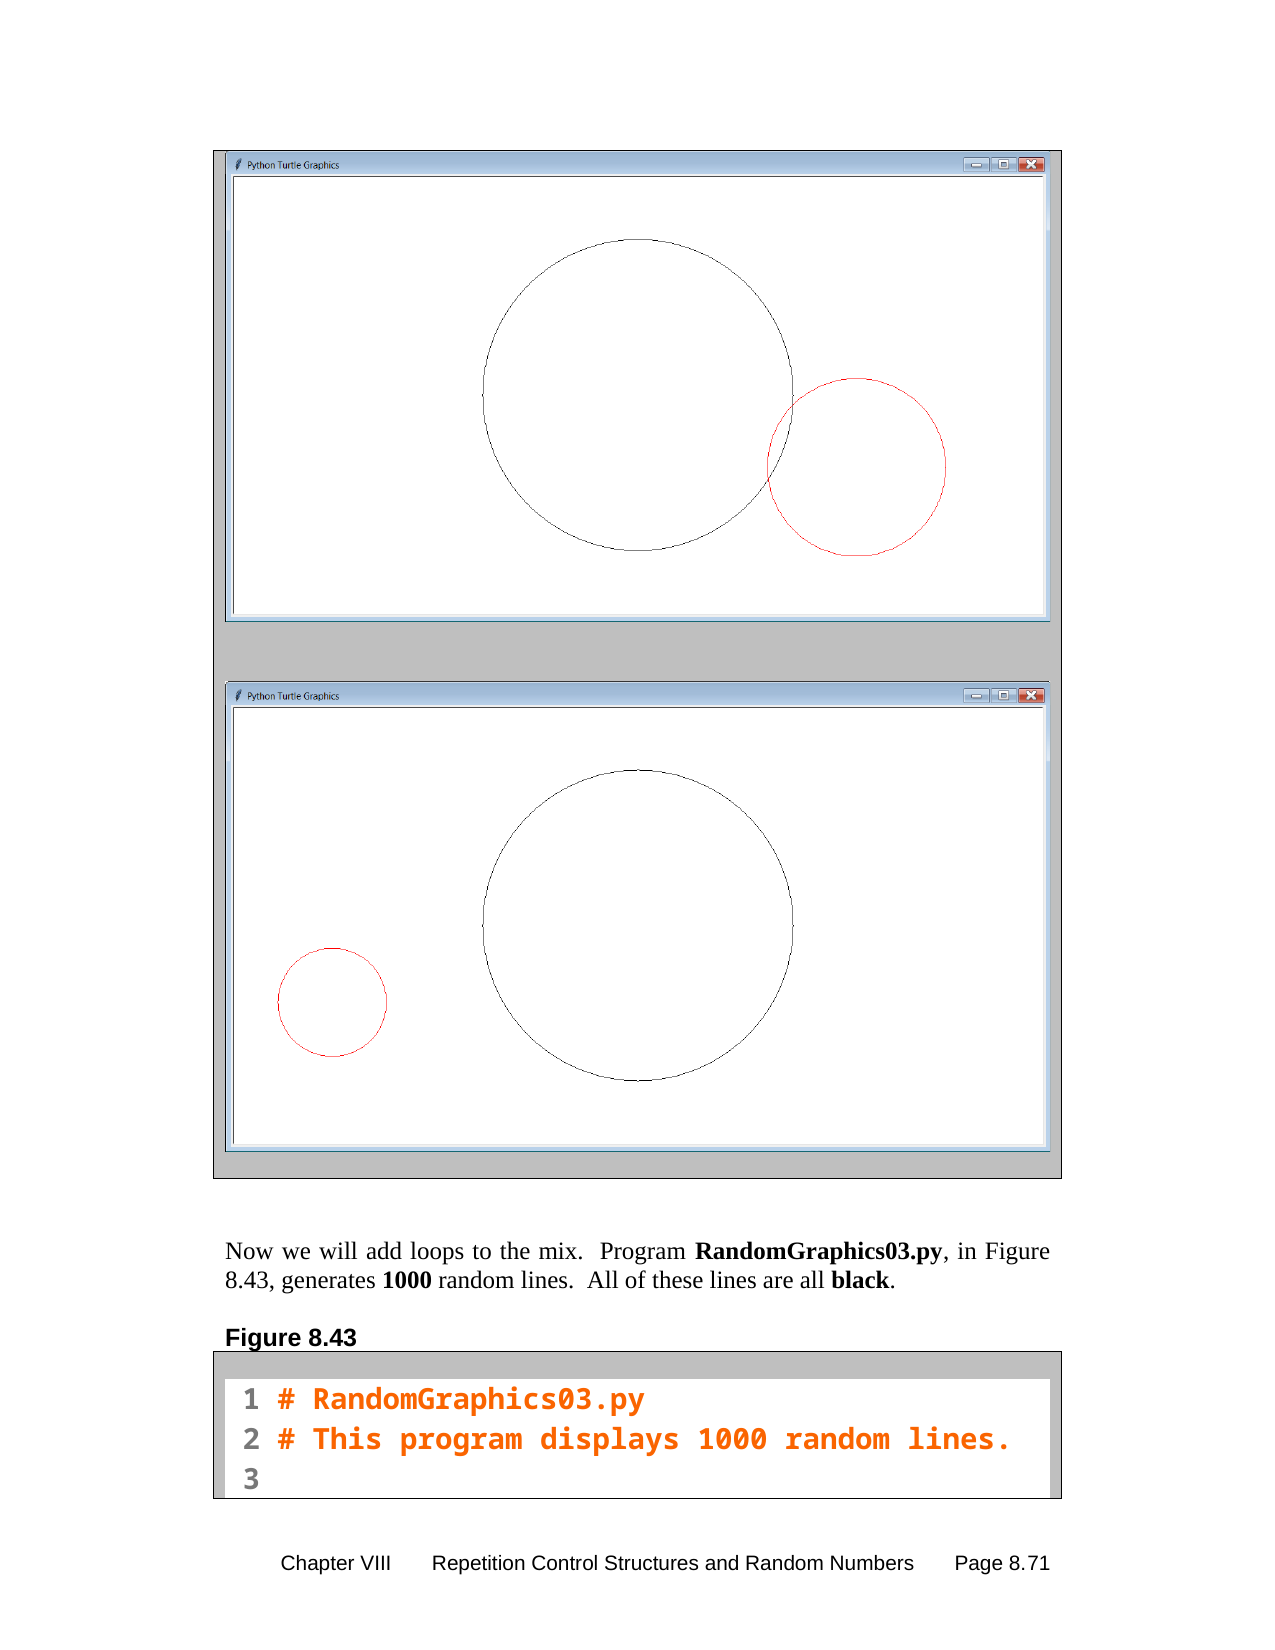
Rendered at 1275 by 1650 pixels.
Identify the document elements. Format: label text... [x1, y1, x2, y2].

text Now we will add loops to the mix. Program RandomGraphics03.py, in Figure 8.43, generates 1000 random lines. All of these lines are all black. [225, 1236, 1050, 1294]
text Figure 8.43 [225, 1322, 1050, 1351]
picture [225, 681, 1050, 1152]
picture [225, 151, 1050, 622]
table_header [214, 151, 1061, 1178]
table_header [214, 1352, 1061, 1498]
